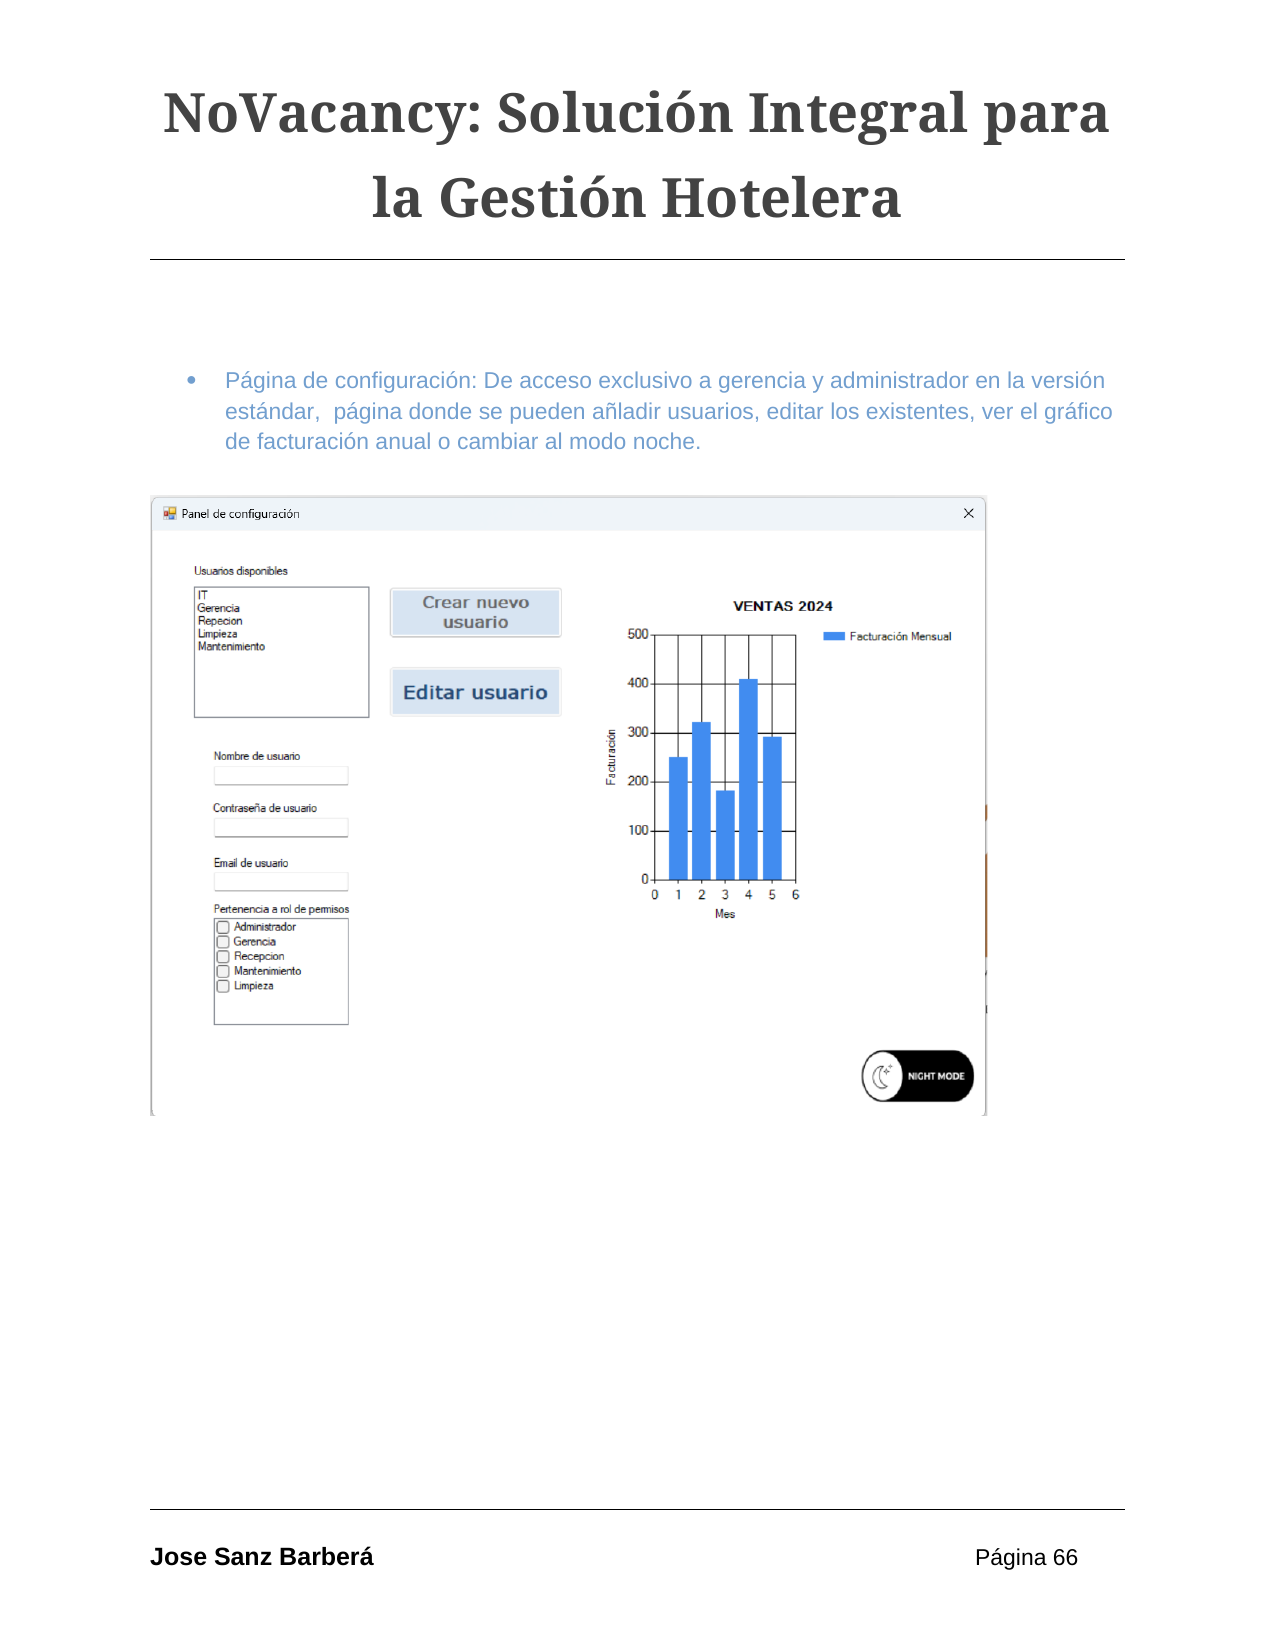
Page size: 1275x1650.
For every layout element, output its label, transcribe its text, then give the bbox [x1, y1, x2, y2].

picture [150, 495, 988, 1116]
list Página de configuración: De acceso exclusivo a gerencia y administrador en la versión estándar, página donde se pueden añladir usuarios, editar los existentes, ver el gráfico de facturación anual o cambiar al modo noche. [187, 367, 1125, 454]
